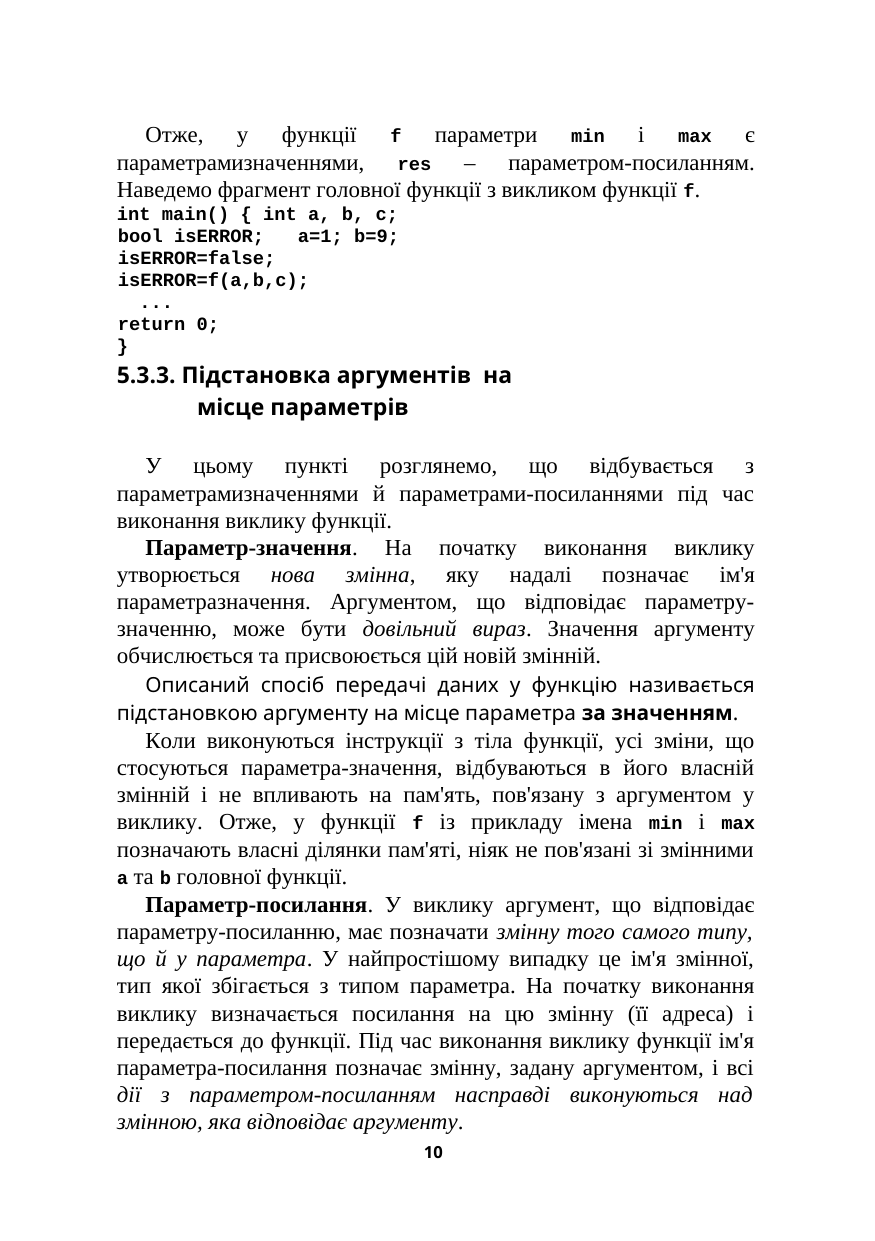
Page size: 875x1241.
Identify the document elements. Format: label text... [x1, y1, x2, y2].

text } [117, 337, 644, 358]
text Параметр-значення. На початку виконання виклику утворюється нова змінна, яку надалі позначає ім'я параметразначення. Аргументом, що відповідає параметру-значенню, може бути довільний вираз. Значення аргументу обчислюється та присвоюється цій новій змінній. [117, 534, 755, 669]
subtitle 5.3.3. Підстановка аргументів на місце параметрів [117, 359, 561, 423]
text Описаний спосіб передачі даних у функцію називається підстановкою аргументу на місце параметра за значенням. [117, 670, 755, 727]
text int main() { int a, b, c; bool isERROR; a=1; b=9; isERROR=false; isERROR=f(a,b,c); [117, 205, 410, 292]
text Отже, у функції f параметри min і max є параметрамизначеннями, res – параметром-посиланням. Наведемо фрагмент головної функції з викликом функції f. [117, 121, 755, 203]
text ... return 0; [117, 293, 252, 336]
text У цьому пункті розглянемо, що відбувається з параметрамизначеннями й параметрами-посиланнями під час виконання виклику функції. [117, 452, 755, 533]
text Параметр-посилання. У виклику аргумент, що відповідає параметру-посиланню, має позначати змінну того самого типу, що й у параметра. У найпростішому випадку це ім'я змінної, тип якої збігається з типом параметра. На початку виконання виклику визначається посилання на цю змінну (її адреса) і передається до функції. Під час виконання виклику функції ім'я параметра-посилання позначає змінну, задану аргументом, і всі дії з параметром-посиланням насправді виконуються над змінною, яка відповідає аргументу. [117, 891, 755, 1134]
text Коли виконуються інструкції з тіла функції, усі зміни, що стосуються параметра-значення, відбуваються в його власній змінній і не впливають на пам'ять, пов'язану з аргументом у виклику. Отже, у функції f із прикладу імена min і max позначають власні ділянки пам'яті, ніяк не пов'язані зі змінними a та b головної функції. [117, 727, 755, 890]
